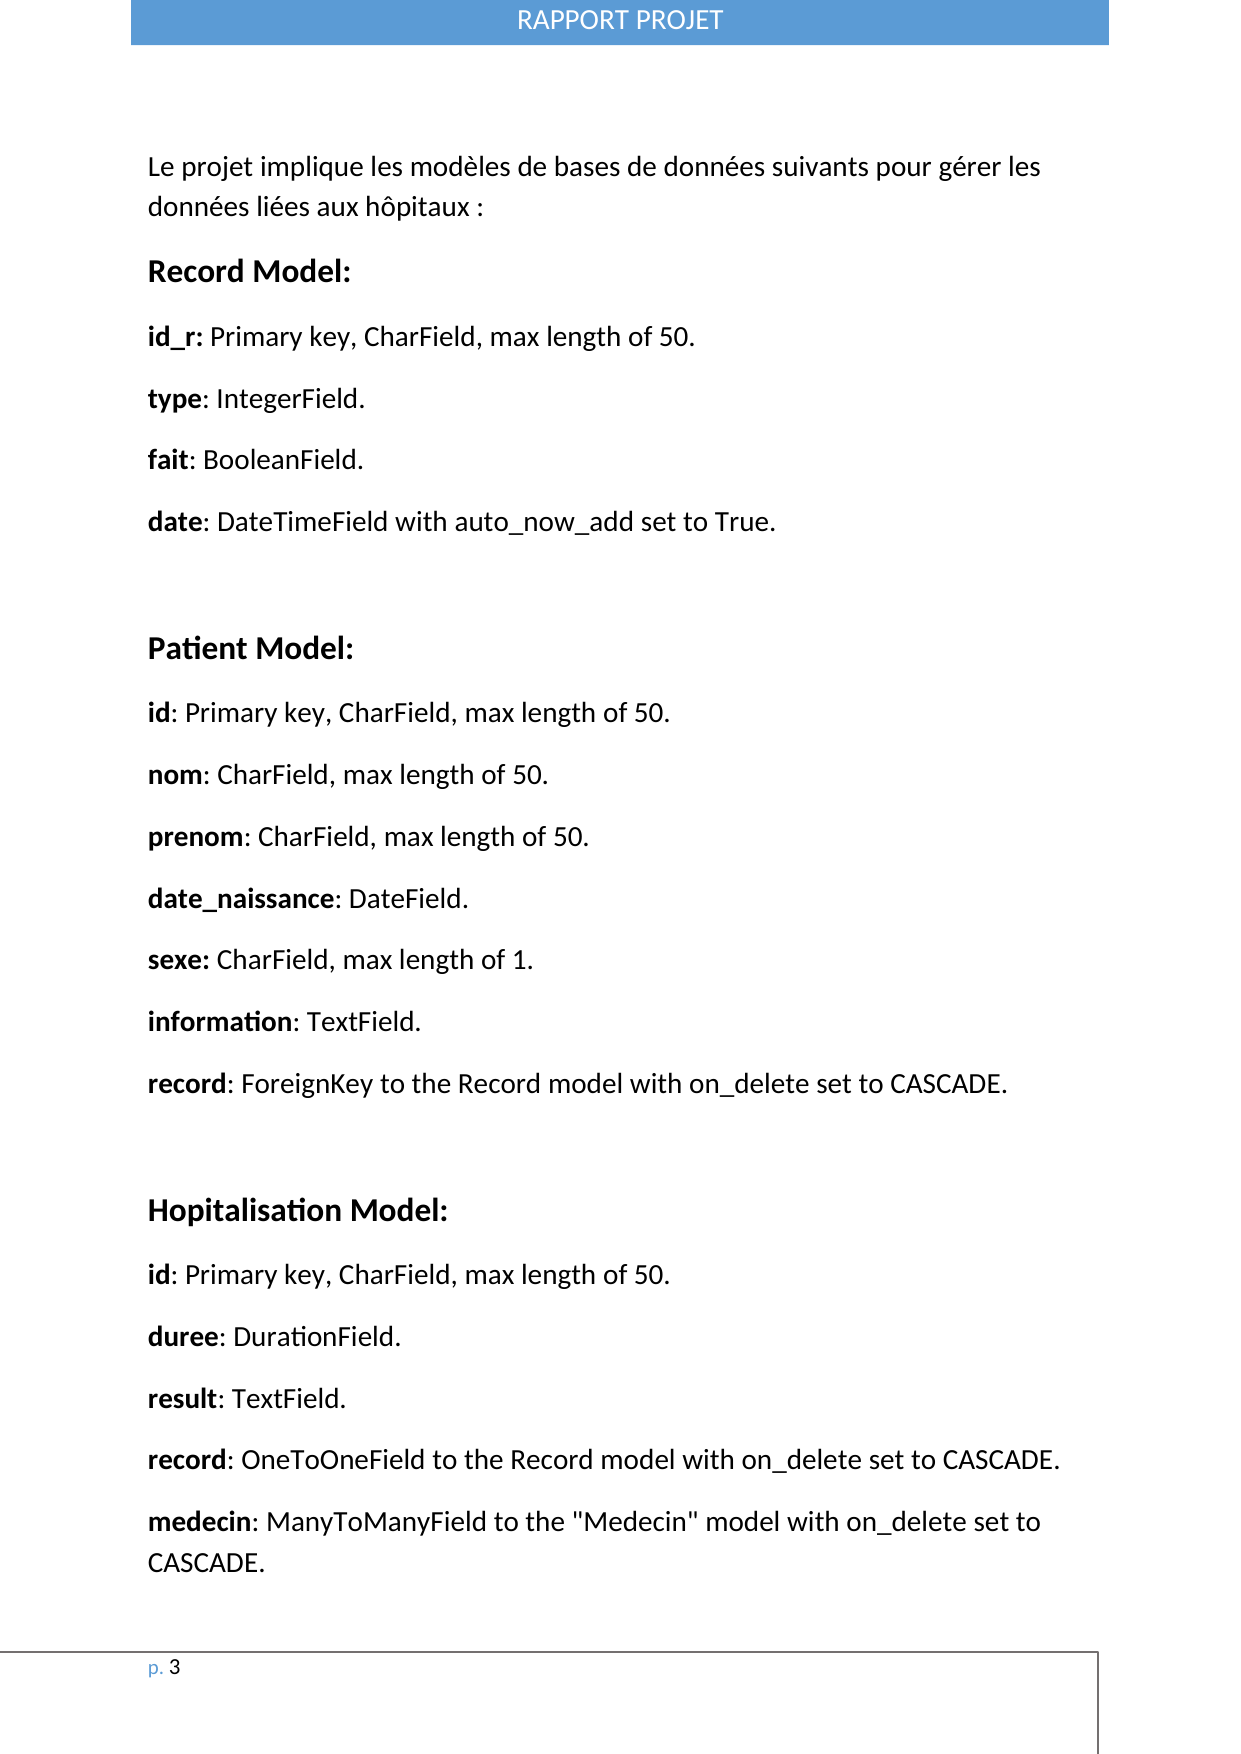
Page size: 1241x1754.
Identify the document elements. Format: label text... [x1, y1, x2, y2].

text Patient Model: [148, 627, 1093, 667]
text record: ForeignKey to the Record model with on_delete set to CASCADE. [148, 1065, 1093, 1101]
text sexe: CharField, max length of 1. [148, 941, 1093, 977]
text result: TextField. [148, 1380, 1093, 1415]
text type: IntegerField. [148, 380, 1093, 415]
text date: DateTimeField with auto_now_add set to True. [148, 503, 1093, 539]
text Record Model: [148, 250, 1093, 291]
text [148, 1503, 1093, 1580]
text id: Primary key, CharField, max length of 50. [148, 694, 1093, 730]
text id_r: Primary key, CharField, max length of 50. [148, 318, 1093, 353]
text Le projet implique les modèles de bases de données suivants pour gérer les données liées aux hôpitaux : [148, 148, 1093, 224]
text information: TextField. [148, 1003, 1093, 1039]
text nom: CharField, max length of 50. [148, 756, 1093, 792]
text id: Primary key, CharField, max length of 50. [148, 1256, 1093, 1292]
text Hopitalisation Model: [148, 1188, 1093, 1229]
text fait: BooleanField. [148, 441, 1093, 477]
text prenom: CharField, max length of 50. [148, 818, 1093, 853]
text duree: DurationField. [148, 1318, 1093, 1353]
text date_naissance: DateField. [148, 880, 1093, 915]
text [148, 1441, 1093, 1477]
